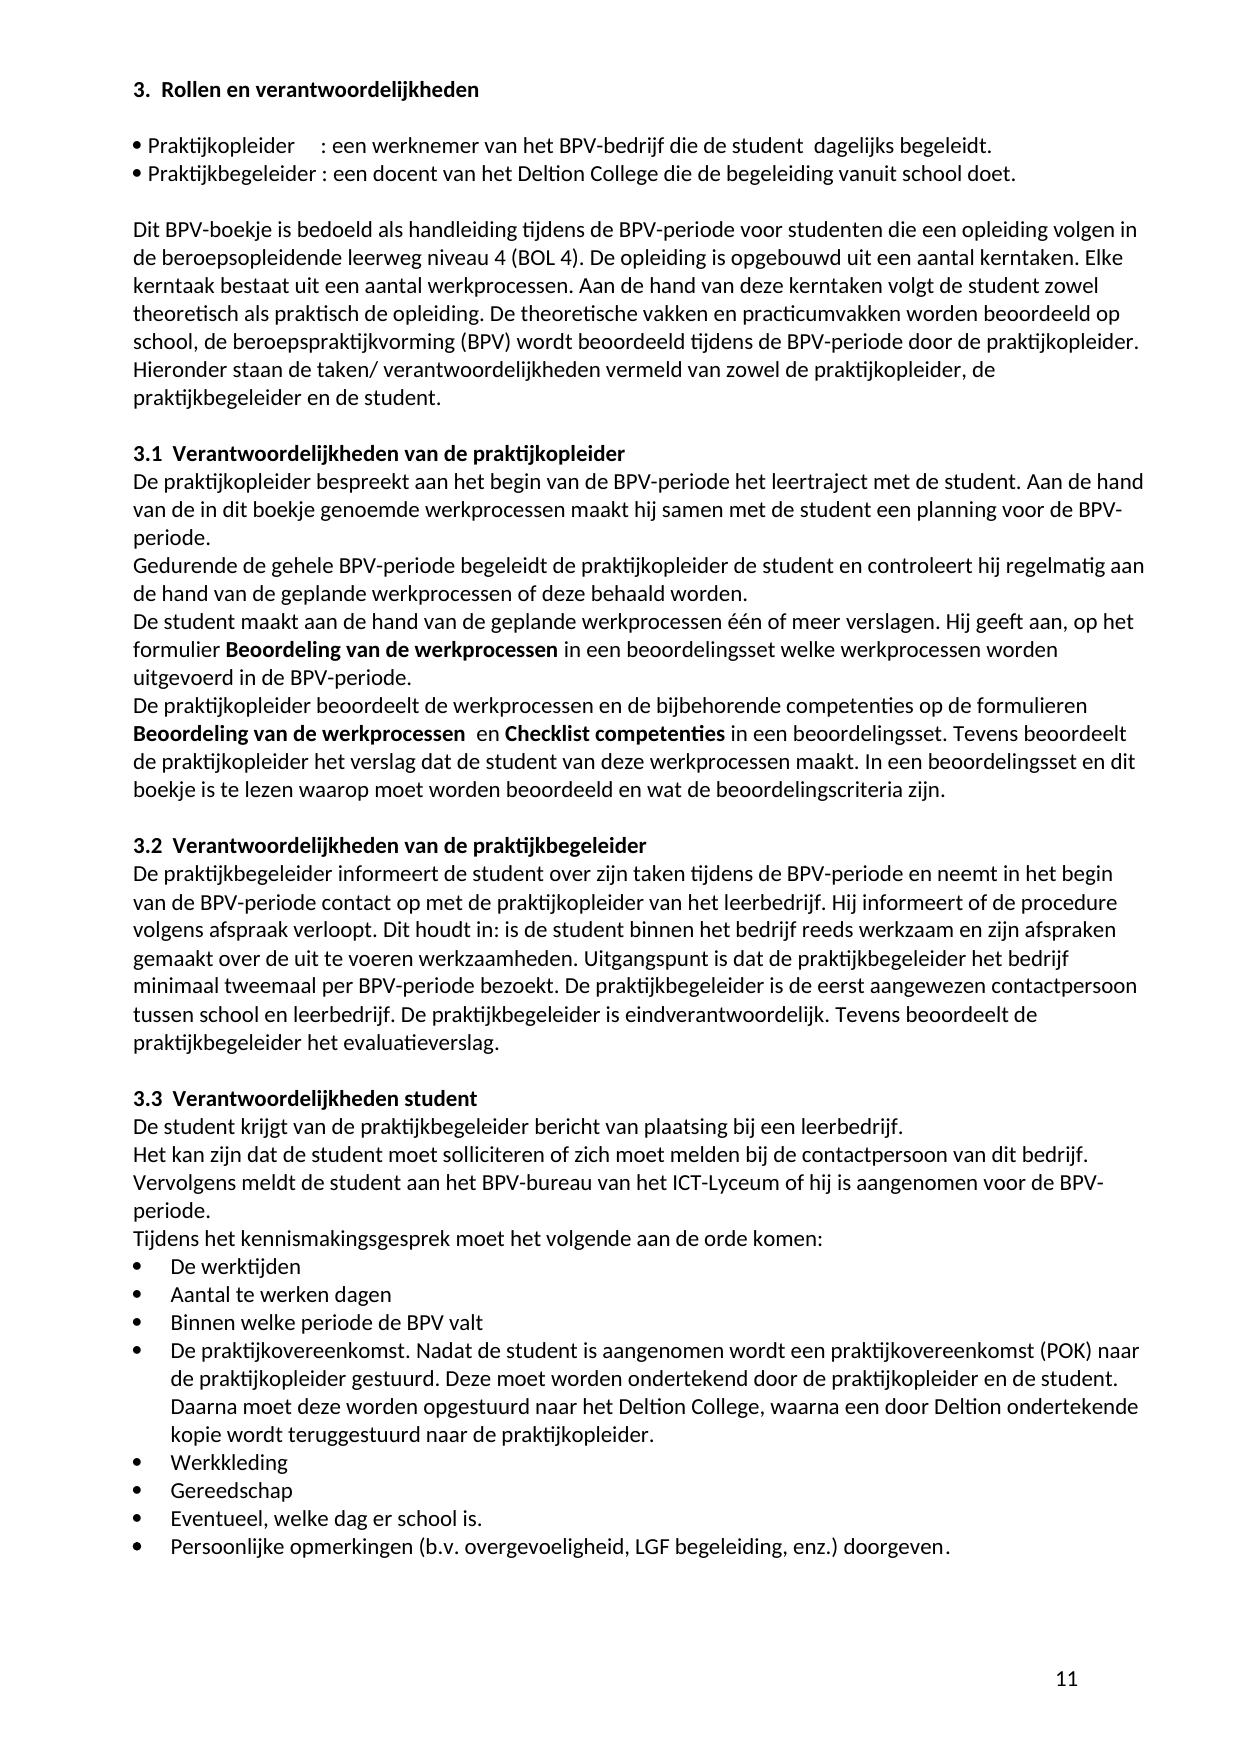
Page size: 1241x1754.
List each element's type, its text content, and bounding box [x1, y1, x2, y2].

subtitle 3.1 Verantwoordelijkheden van de praktijkopleider [133, 439, 1152, 467]
list Gereedschap [133, 1476, 1152, 1504]
list De praktijkovereenkomst. Nadat de student is aangenomen wordt een praktijkovereenkomst (POK) naar de praktijkopleider gestuurd. Deze moet worden ondertekend door de praktijkopleider en de student. Daarna moet deze worden opgestuurd naar het Deltion College, waarna een door Deltion ondertekende kopie wordt teruggestuurd naar de praktijkopleider. [133, 1336, 1152, 1448]
subtitle 3.3 Verantwoordelijkheden student [133, 1084, 1152, 1112]
subtitle 3.2 Verantwoordelijkheden van de praktijkbegeleider [133, 832, 1152, 859]
list Werkkleding [133, 1448, 1152, 1476]
subtitle 3. Rollen en verantwoordelijkheden [133, 75, 1152, 103]
list Binnen welke periode de BPV valt [133, 1308, 1152, 1336]
list Eventueel, welke dag er school is. [133, 1504, 1152, 1532]
list Praktijkopleider : een werknemer van het BPV-bedrijf die de student dagelijks begeleidt. [133, 131, 1152, 159]
list Praktijkbegeleider : een docent van het Deltion College die de begeleiding vanuit school doet. [133, 159, 1152, 187]
text De praktijkbegeleider informeert de student over zijn taken tijdens de BPV-periode en neemt in het begin van de BPV-periode contact op met de praktijkopleider van het leerbedrijf. Hij informeert of de procedure volgens afspraak verloopt. Dit houdt in: is de student binnen het bedrijf reeds werkzaam en zijn afspraken gemaakt over de uit te voeren werkzaamheden. Uitgangspunt is dat de praktijkbegeleider het bedrijf minimaal tweemaal per BPV-periode bezoekt. De praktijkbegeleider is de eerst aangewezen contactpersoon tussen school en leerbedrijf. De praktijkbegeleider is eindverantwoordelijk. Tevens beoordeelt de praktijkbegeleider het evaluatieverslag. [133, 859, 1152, 1056]
text De praktijkopleider beoordeelt de werkprocessen en de bijbehorende competenties op de formulieren Beoordeling van de werkprocessen en Checklist competenties in een beoordelingsset. Tevens beoordeelt de praktijkopleider het verslag dat de student van deze werkprocessen maakt. In een beoordelingsset en dit boekje is te lezen waarop moet worden beoordeeld en wat de beoordelingscriteria zijn. [133, 691, 1152, 803]
text Tijdens het kennismakingsgesprek moet het volgende aan de orde komen: [133, 1224, 1152, 1252]
text Dit BPV-boekje is bedoeld als handleiding tijdens de BPV-periode voor studenten die een opleiding volgen in de beroepsopleidende leerweg niveau 4 (BOL 4). De opleiding is opgebouwd uit een aantal kerntaken. Elke kerntaak bestaat uit een aantal werkprocessen. Aan de hand van deze kerntaken volgt de student zowel theoretisch als praktisch de opleiding. De theoretische vakken en practicumvakken worden beoordeeld op school, de beroepspraktijkvorming (BPV) wordt beoordeeld tijdens de BPV-periode door de praktijkopleider. Hieronder staan de taken/ verantwoordelijkheden vermeld van zowel de praktijkopleider, de praktijkbegeleider en de student. [133, 215, 1152, 411]
list De werktijden [133, 1252, 1152, 1280]
text De student maakt aan de hand van de geplande werkprocessen één of meer verslagen. Hij geeft aan, op het formulier Beoordeling van de werkprocessen in een beoordelingsset welke werkprocessen worden uitgevoerd in de BPV-periode. [133, 607, 1152, 691]
text Gedurende de gehele BPV-periode begeleidt de praktijkopleider de student en controleert hij regelmatig aan de hand van de geplande werkprocessen of deze behaald worden. [133, 551, 1152, 607]
list Aantal te werken dagen [133, 1280, 1152, 1308]
text De praktijkopleider bespreekt aan het begin van de BPV-periode het leertraject met de student. Aan de hand van de in dit boekje genoemde werkprocessen maakt hij samen met de student een planning voor de BPV-periode. [133, 467, 1152, 551]
text De student krijgt van de praktijkbegeleider bericht van plaatsing bij een leerbedrijf. [133, 1112, 1152, 1140]
text Het kan zijn dat de student moet solliciteren of zich moet melden bij de contactpersoon van dit bedrijf. Vervolgens meldt de student aan het BPV-bureau van het ICT-Lyceum of hij is aangenomen voor de BPV-periode. [133, 1140, 1152, 1224]
list Persoonlijke opmerkingen (b.v. overgevoeligheid, LGF begeleiding, enz.) doorgeven. [133, 1532, 1152, 1560]
